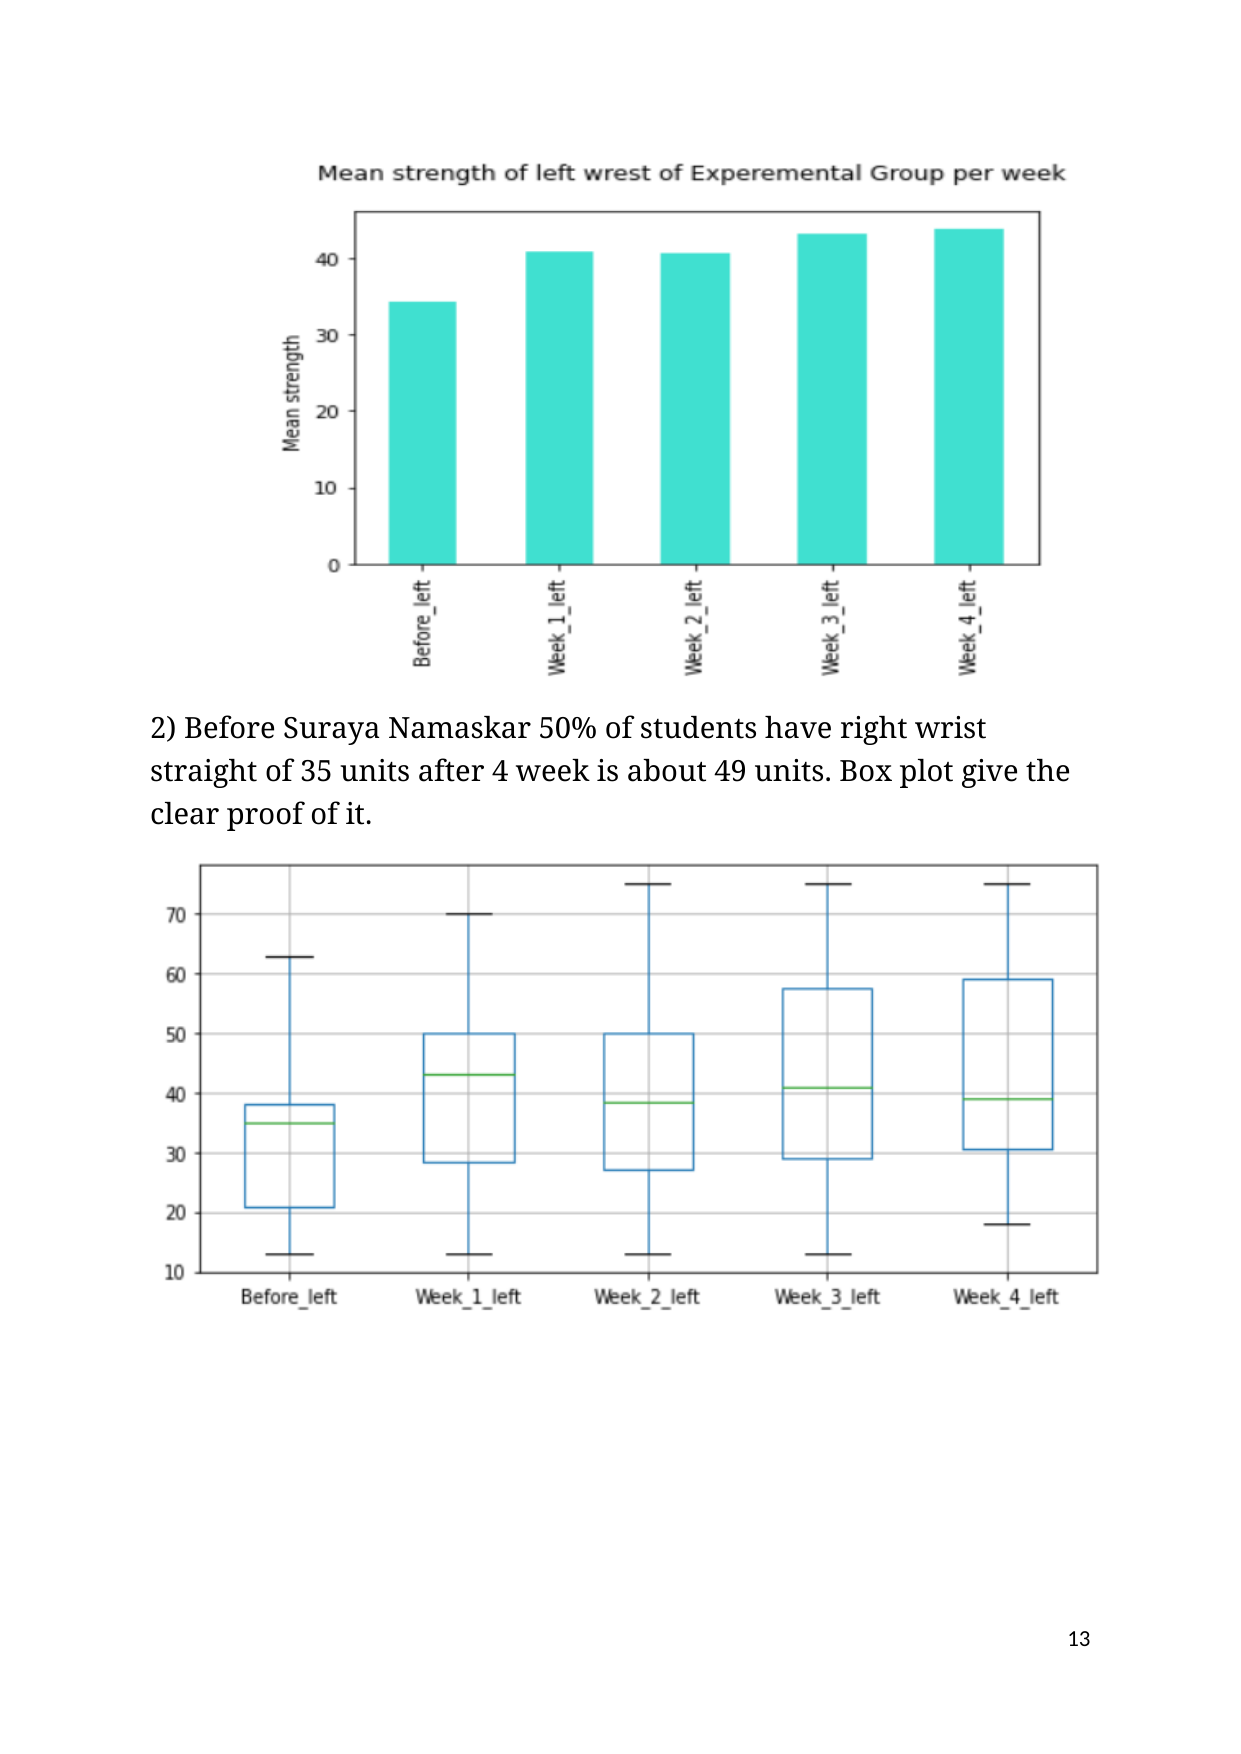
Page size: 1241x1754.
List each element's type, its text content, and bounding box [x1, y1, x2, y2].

picture [225, 150, 1114, 693]
picture [150, 852, 1112, 1334]
text 2) Before Suraya Namaskar 50% of students have right wrist straight of 35 units after 4 week is about 49 units. Box plot give the clear proof of it. [150, 708, 1090, 833]
